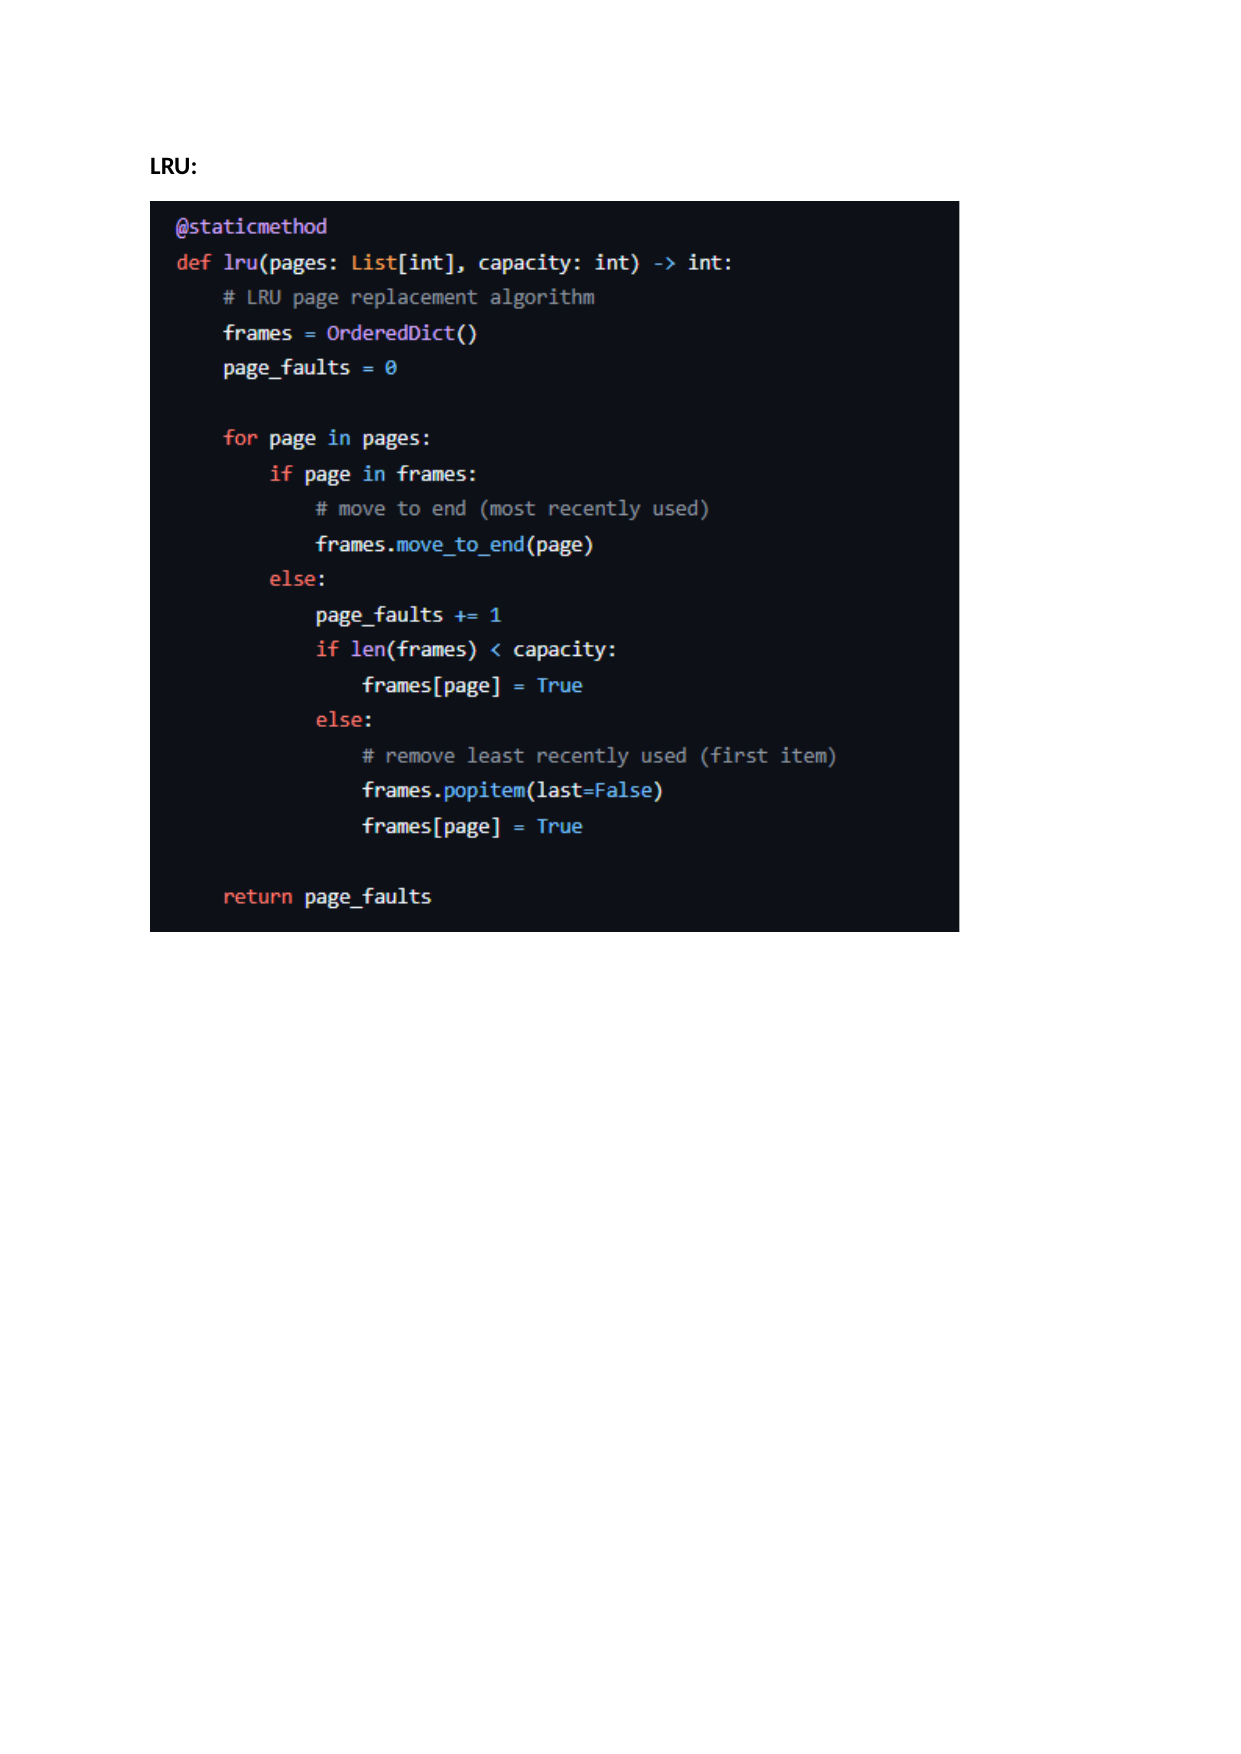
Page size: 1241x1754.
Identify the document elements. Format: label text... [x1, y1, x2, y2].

text LRU: [150, 150, 1090, 181]
picture [150, 201, 960, 932]
